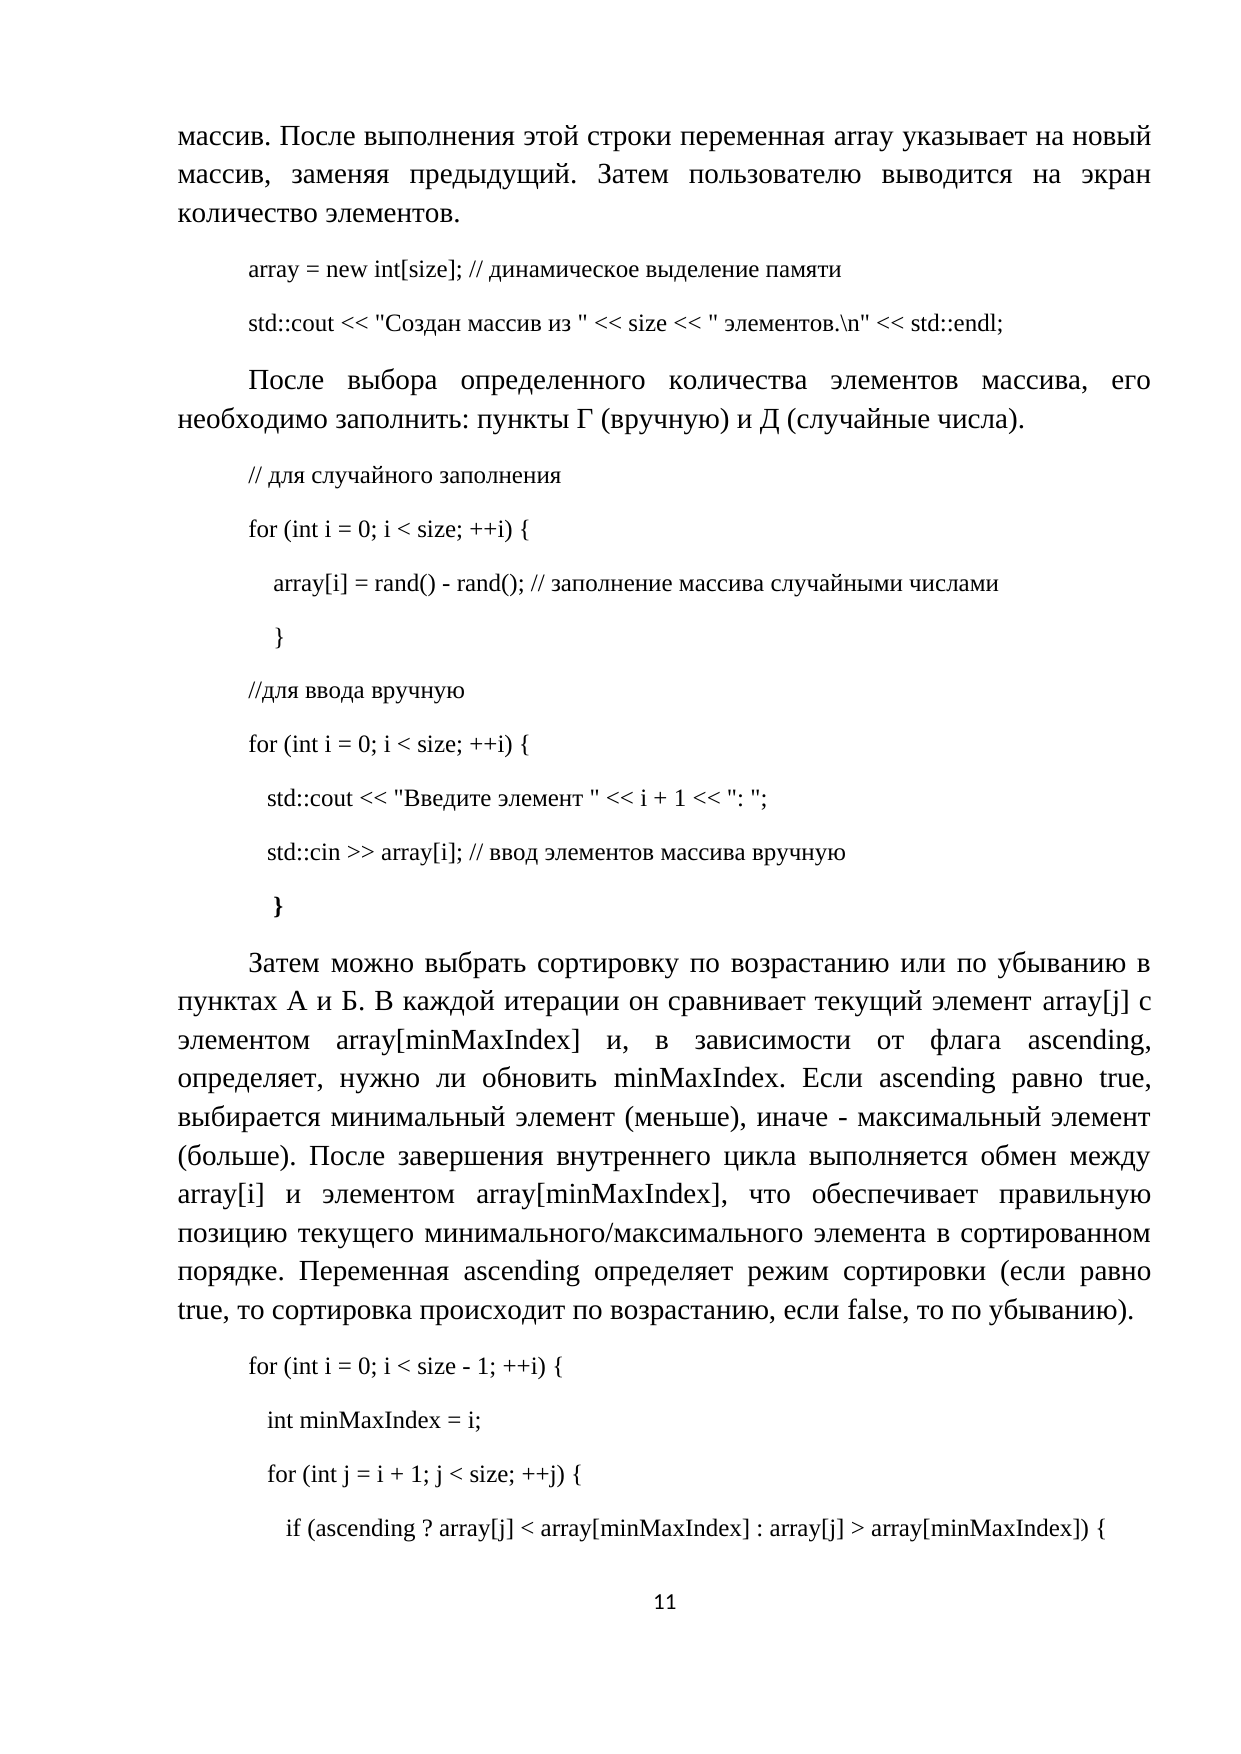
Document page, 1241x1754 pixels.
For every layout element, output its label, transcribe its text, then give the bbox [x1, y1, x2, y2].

text for (int j = i + 1; j < size; ++j) { [177, 1459, 1152, 1488]
text int minMaxIndex = i; [177, 1405, 1152, 1434]
text После выбора определенного количества элементов массива, его необходимо заполнить: пункты Г (вручную) и Д (случайные числа). [177, 362, 1152, 434]
text array[i] = rand() - rand(); // заполнение массива случайными числами [177, 568, 1152, 597]
text std::cout << "Введите элемент " << i + 1 << ": "; [177, 783, 1152, 812]
text for (int i = 0; i < size - 1; ++i) { [177, 1351, 1152, 1380]
text std::cout << "Создан массив из " << size << " элементов.\n" << std::endl; [177, 308, 1152, 337]
text array = new int[size]; // динамическое выделение памяти [177, 254, 1152, 283]
text if (ascending ? array[j] < array[minMaxIndex] : array[j] > array[minMaxIndex]) { [177, 1513, 1152, 1541]
text Затем можно выбрать сортировку по возрастанию или по убыванию в пунктах А и Б. В каждой итерации он сравнивает текущий элемент array[j] с элементом array[minMaxIndex] и, в зависимости от флага ascending, определяет, нужно ли обновить minMaxIndex. Если ascending равно true, выбирается минимальный элемент (меньше), иначе - максимальный элемент (больше). После завершения внутреннего цикла выполняется обмен между array[i] и элементом array[minMaxIndex], что обеспечивает правильную позицию текущего минимального/максимального элемента в сортированном порядке. Переменная ascending определяет режим сортировки (если равно true, то сортировка происходит по возрастанию, если false, то по убыванию). [177, 945, 1152, 1325]
text for (int i = 0; i < size; ++i) { [177, 729, 1152, 758]
text } [177, 891, 1152, 920]
text //для ввода вручную [177, 676, 1152, 704]
text for (int i = 0; i < size; ++i) { [177, 514, 1152, 543]
text // для случайного заполнения [177, 460, 1152, 489]
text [177, 118, 1152, 229]
text std::cin >> array[i]; // ввод элементов массива вручную [177, 837, 1152, 866]
text } [177, 622, 1152, 651]
